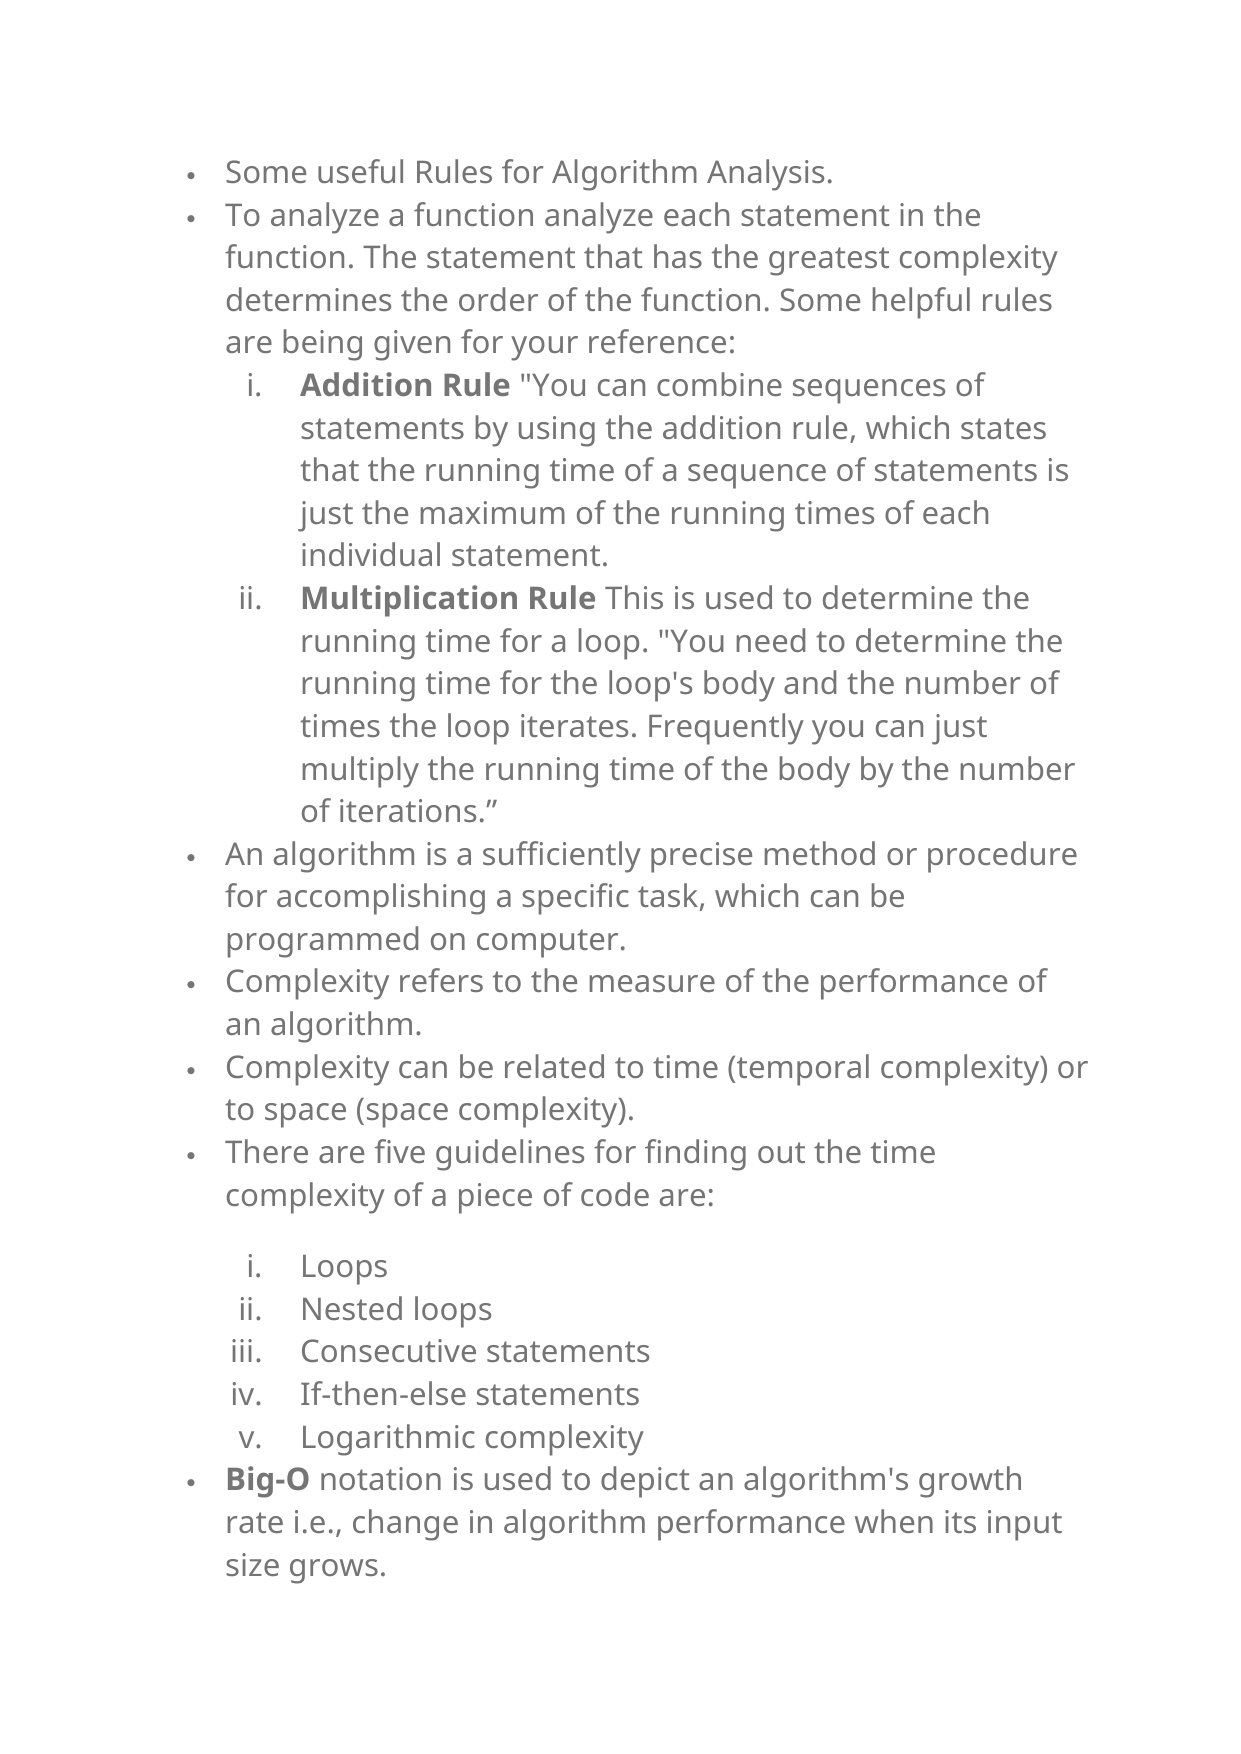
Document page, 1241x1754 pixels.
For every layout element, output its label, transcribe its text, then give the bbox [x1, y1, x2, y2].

list Consecutive statements [262, 1329, 1090, 1372]
list Nested loops [262, 1287, 1090, 1329]
list To analyze a function analyze each statement in the function. The statement that has the greatest complexity determines the order of the function. Some helpful rules are being given for your reference: [187, 193, 1090, 363]
list Addition Rule "You can combine sequences of statements by using the addition rule, which states that the running time of a sequence of statements is just the maximum of the running times of each individual statement. [262, 363, 1090, 576]
list Complexity can be related to time (temporal complexity) or to space (space complexity). [187, 1045, 1090, 1130]
list Multiplication Rule This is used to determine the running time for a loop. "You need to determine the running time for the loop's body and the number of times the loop iterates. Frequently you can just multiply the running time of the body by the number of iterations.” [262, 576, 1090, 832]
list If-then-else statements [262, 1372, 1090, 1415]
list Loops [262, 1244, 1090, 1287]
list There are five guidelines for finding out the time complexity of a piece of code are: [187, 1130, 1090, 1215]
list Complexity refers to the measure of the performance of an algorithm. [187, 959, 1090, 1045]
list Some useful Rules for Algorithm Analysis. [187, 150, 1090, 193]
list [187, 1457, 1090, 1585]
list An algorithm is a sufficiently precise method or procedure for accomplishing a specific task, which can be programmed on computer. [187, 832, 1090, 959]
list Logarithmic complexity [262, 1415, 1090, 1457]
